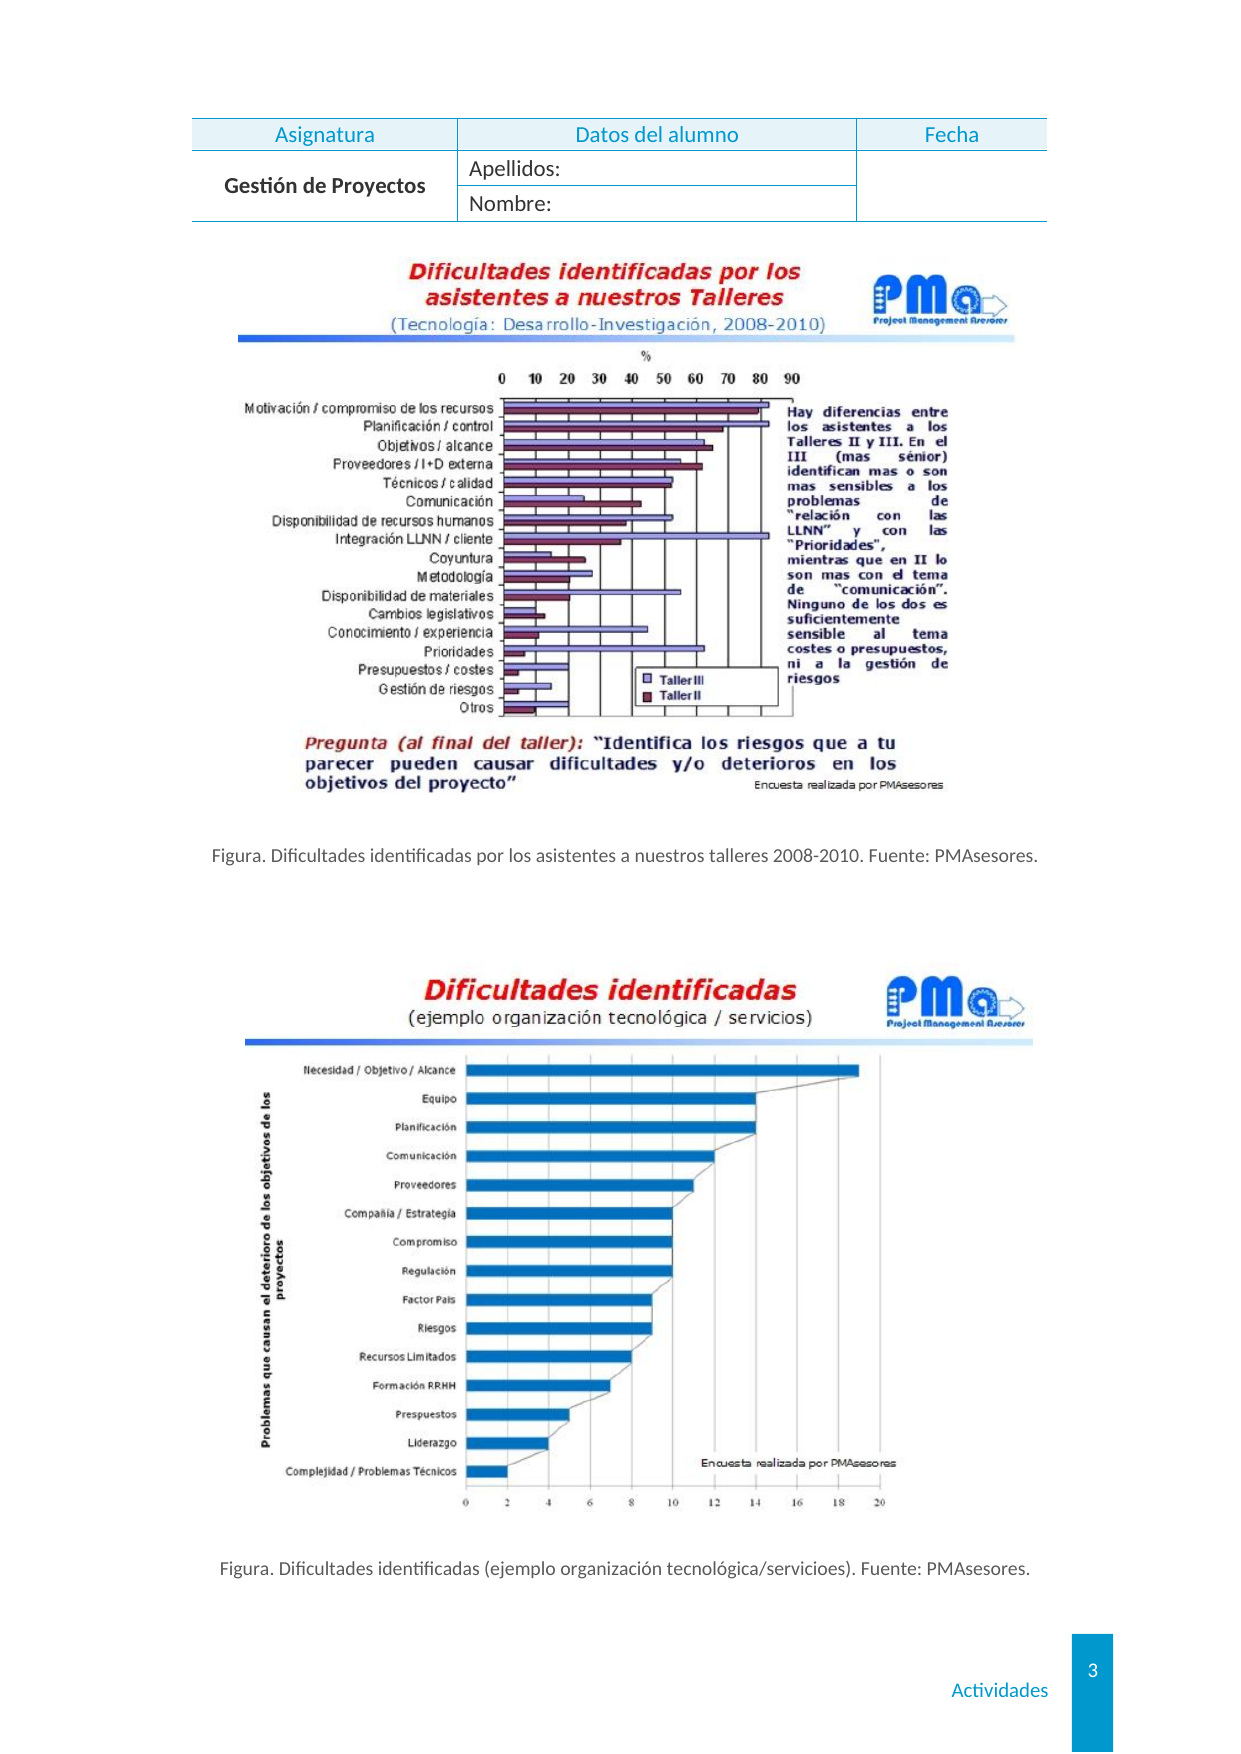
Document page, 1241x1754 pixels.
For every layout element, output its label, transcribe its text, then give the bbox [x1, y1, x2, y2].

text Figura. Dificultades identificadas por los asistentes a nuestros talleres 2008-2010. Fuente: PMAsesores. [180, 843, 1071, 867]
picture [209, 252, 1031, 816]
picture [207, 962, 1034, 1529]
text Figura. Dificultades identificadas (ejemplo organización tecnológica/servicioes). Fuente: PMAsesores. [180, 1556, 1071, 1580]
